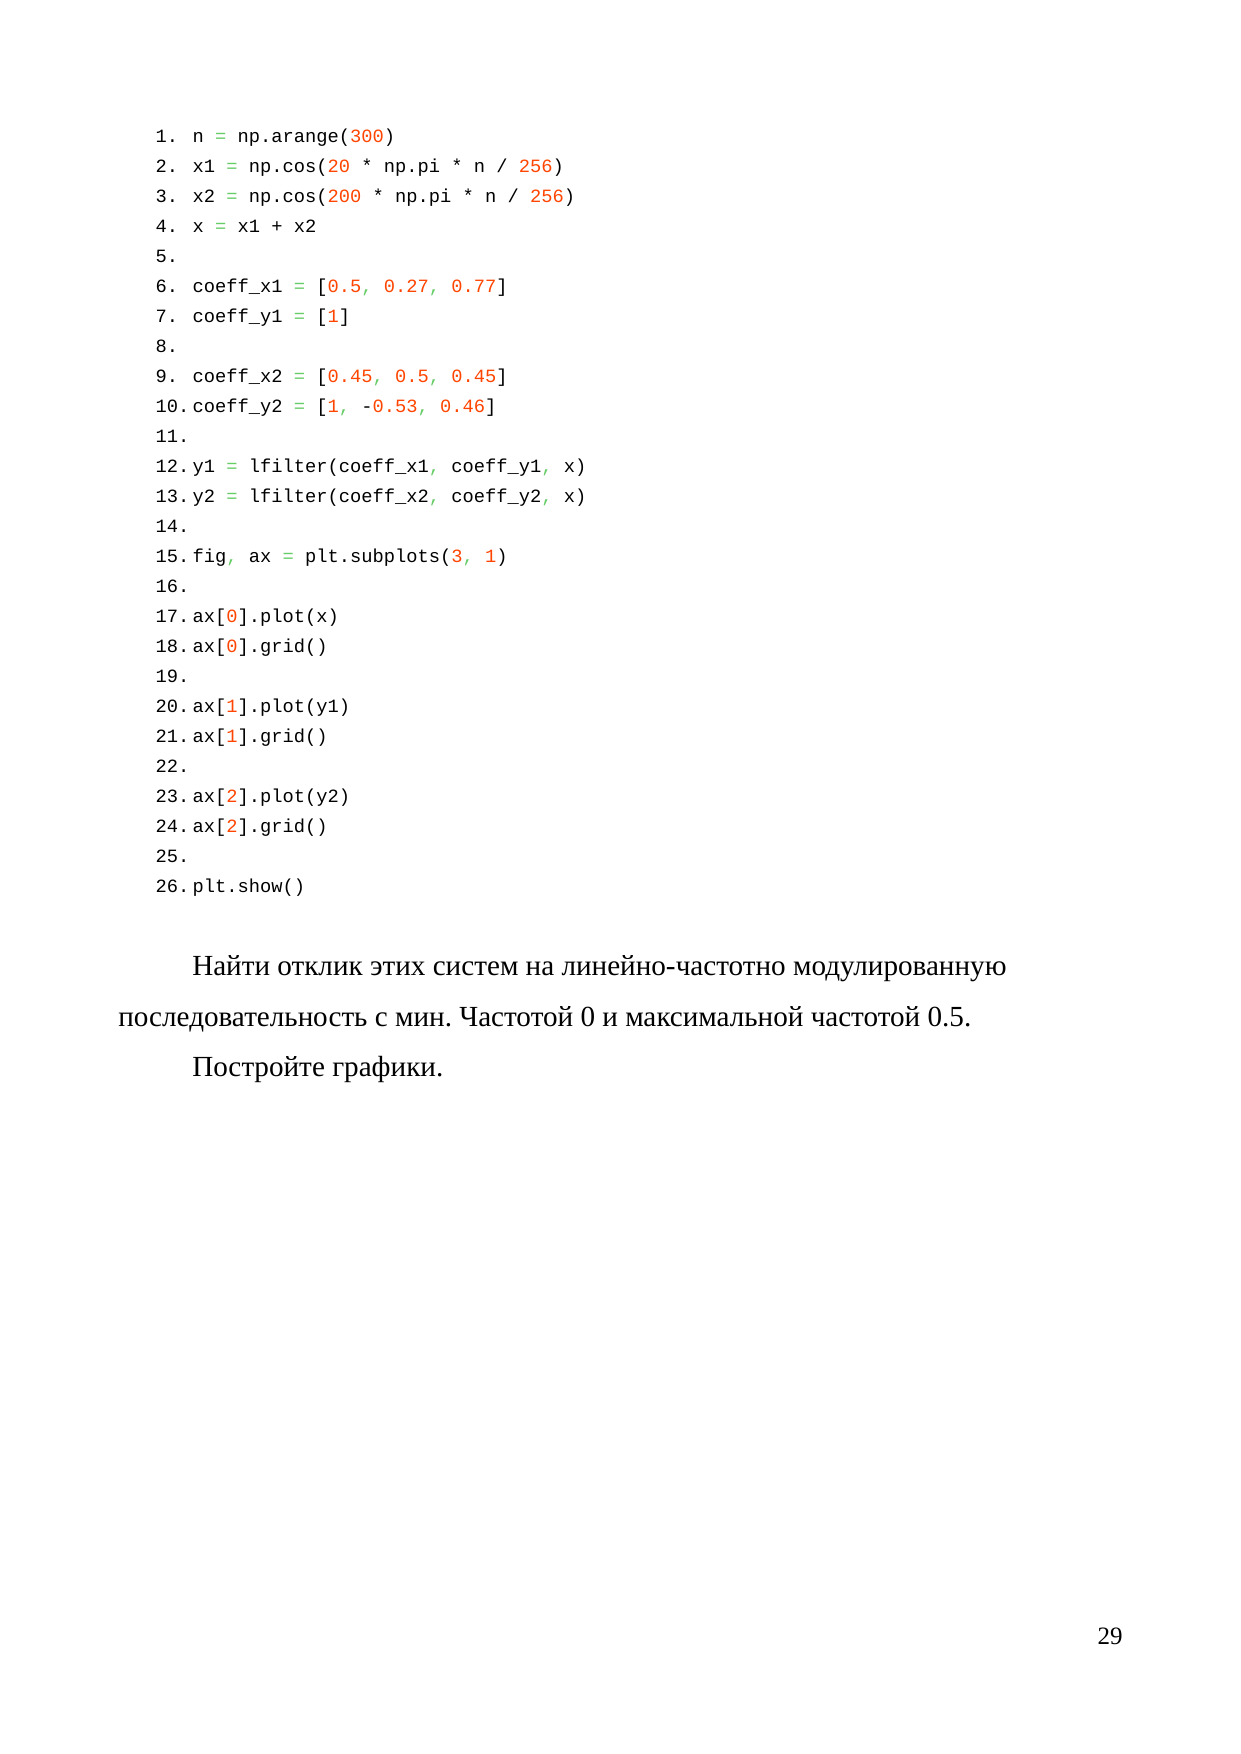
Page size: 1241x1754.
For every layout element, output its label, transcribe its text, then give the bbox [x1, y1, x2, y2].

list fig, ax = plt.subplots(3, 1) [155, 538, 1122, 568]
list x = x1 + x2 [155, 208, 1122, 238]
list y1 = lfilter(coeff_x1, coeff_y1, x) [155, 448, 1122, 478]
text Найти отклик этих систем на линейно-частотно модулированную последовательность с мин. Частотой 0 и максимальной частотой 0.5. [118, 948, 1122, 1032]
list plt.show() [155, 868, 1122, 898]
list coeff_x2 = [0.45, 0.5, 0.45] [155, 358, 1122, 388]
list x2 = np.cos(200 * np.pi * n / 256) [155, 178, 1122, 208]
list ax[0].plot(x) [155, 598, 1122, 628]
list coeff_y1 = [1] [155, 298, 1122, 328]
list y2 = lfilter(coeff_x2, coeff_y2, x) [155, 478, 1122, 508]
list ax[2].grid() [155, 808, 1122, 838]
list x1 = np.cos(20 * np.pi * n / 256) [155, 148, 1122, 178]
list ax[0].grid() [155, 628, 1122, 658]
list coeff_x1 = [0.5, 0.27, 0.77] [155, 268, 1122, 298]
list ax[1].plot(y1) [155, 688, 1122, 718]
text Постройте графики. [118, 1049, 1122, 1083]
list ax[2].plot(y2) [155, 778, 1122, 808]
list coeff_y2 = [1, -0.53, 0.46] [155, 388, 1122, 418]
list n = np.arange(300) [155, 118, 1122, 148]
list ax[1].grid() [155, 718, 1122, 748]
